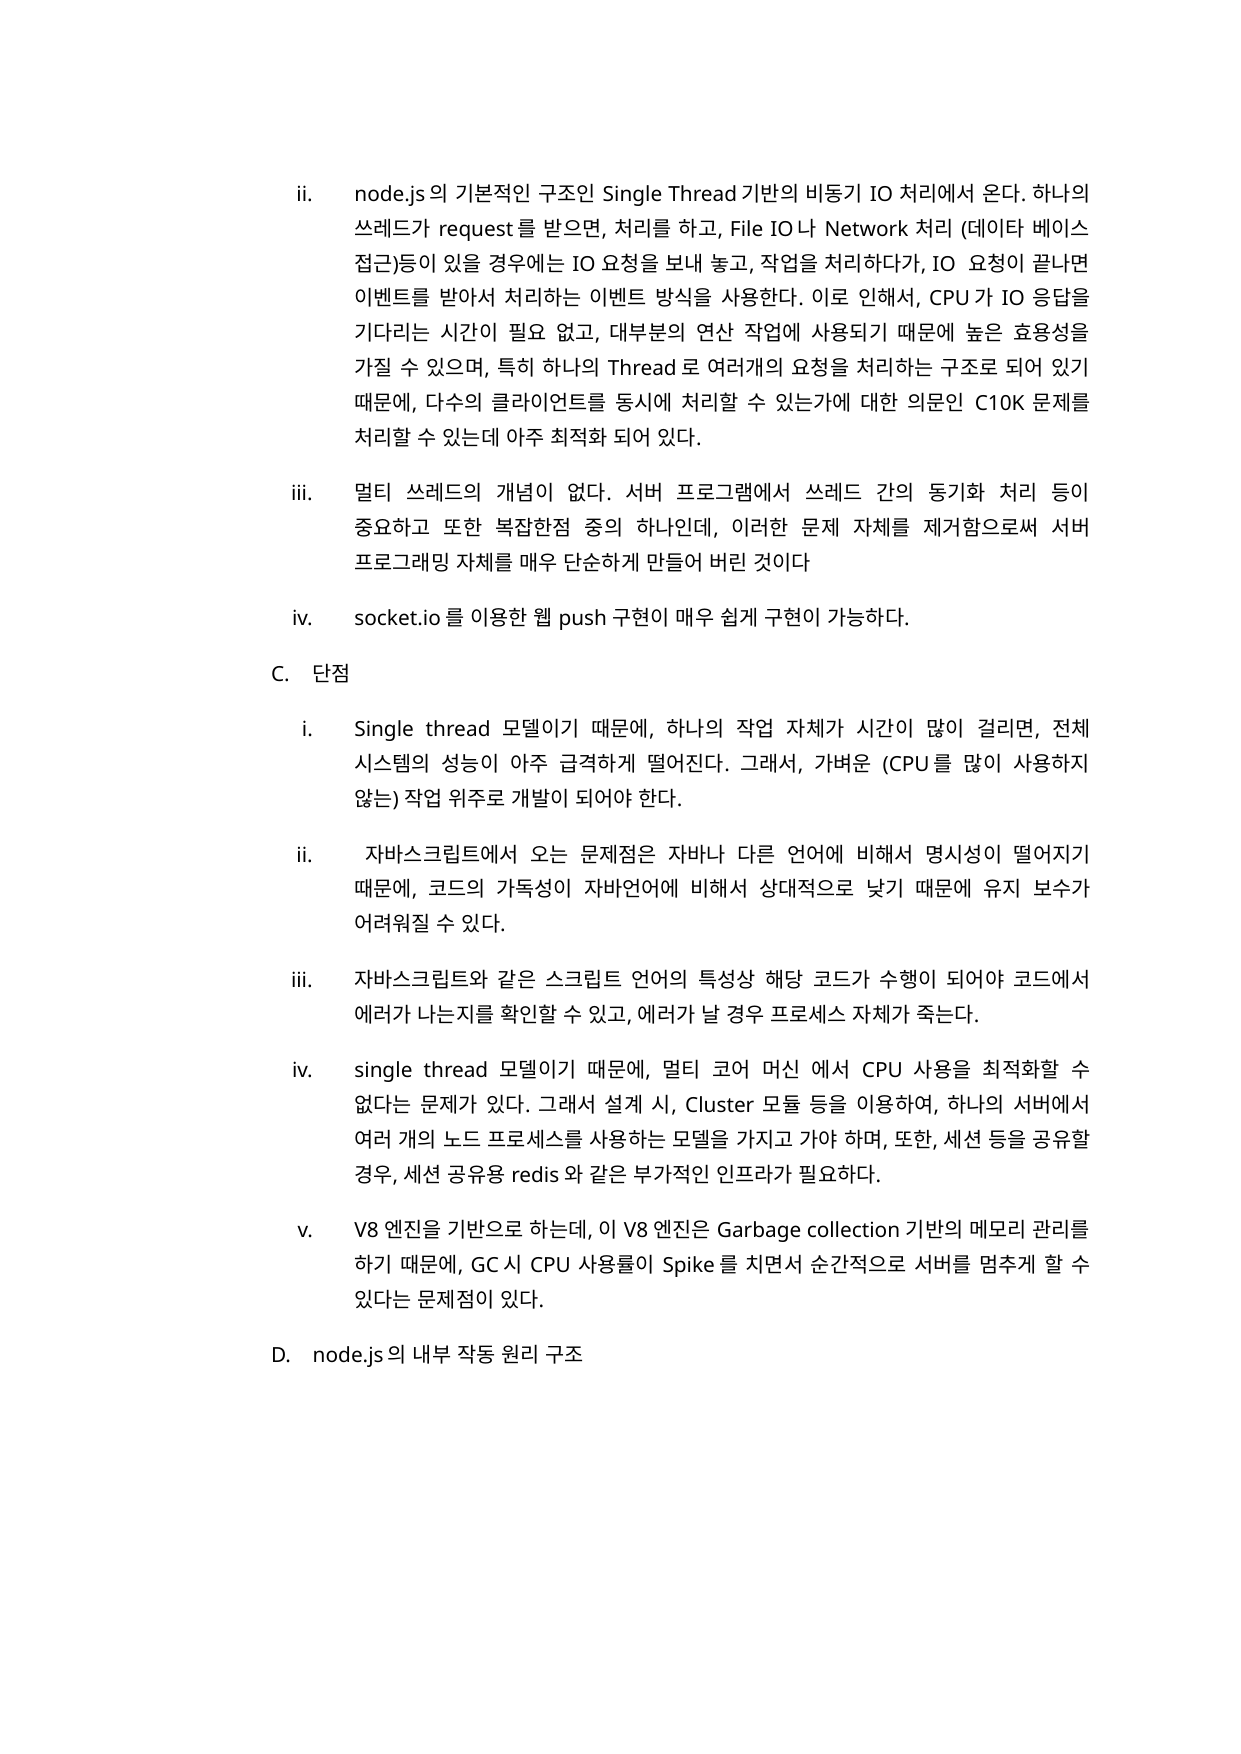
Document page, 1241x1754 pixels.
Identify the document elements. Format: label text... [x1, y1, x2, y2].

list 자바스크립트에서 오는 문제점은 자바나 다른 언어에 비해서 명시성이 떨어지기 때문에, 코드의 가독성이 자바언어에 비해서 상대적으로 낮기 때문에 유지 보수가 어려워질 수 있다. [312, 838, 1090, 938]
list node.js의 기본적인 구조인 Single Thread기반의 비동기 IO 처리에서 온다. 하나의 쓰레드가 request를 받으면, 처리를 하고, File IO나 Network 처리 (데이타 베이스 접근)등이 있을 경우에는 IO 요청을 보내 놓고, 작업을 처리하다가, IO 요청이 끝나면 이벤트를 받아서 처리하는 이벤트 방식을 사용한다. 이로 인해서, CPU가 IO 응답을 기다리는 시간이 필요 없고, 대부분의 연산 작업에 사용되기 때문에 높은 효용성을 가질 수 있으며, 특히 하나의 Thread로 여러개의 요청을 처리하는 구조로 되어 있기 때문에, 다수의 클라이언트를 동시에 처리할 수 있는가에 대한 의문인 C10K 문제를 처리할 수 있는데 아주 최적화 되어 있다. [312, 177, 1090, 451]
list single thread 모델이기 때문에, 멀티 코어 머신 에서 CPU 사용을 최적화할 수 없다는 문제가 있다. 그래서 설계 시, Cluster 모듈 등을 이용하여, 하나의 서버에서 여러 개의 노드 프로세스를 사용하는 모델을 가지고 가야 하며, 또한, 세션 등을 공유할 경우, 세션 공유용 redis 와 같은 부가적인 인프라가 필요하다. [312, 1053, 1090, 1188]
list V8 엔진을 기반으로 하는데, 이 V8 엔진은 Garbage collection 기반의 메모리 관리를 하기 때문에, GC시 CPU 사용률이 Spike를 치면서 순간적으로 서버를 멈추게 할 수 있다는 문제점이 있다. [312, 1213, 1090, 1313]
list Single thread 모델이기 때문에, 하나의 작업 자체가 시간이 많이 걸리면, 전체 시스템의 성능이 아주 급격하게 떨어진다. 그래서, 가벼운 (CPU를 많이 사용하지 않는) 작업 위주로 개발이 되어야 한다. [312, 713, 1090, 813]
list 자바스크립트와 같은 스크립트 언어의 특성상 해당 코드가 수행이 되어야 코드에서 에러가 나는지를 확인할 수 있고, 에러가 날 경우 프로세스 자체가 죽는다. [312, 963, 1090, 1028]
list 단점 [271, 657, 1090, 687]
list 멀티 쓰레드의 개념이 없다. 서버 프로그램에서 쓰레드 간의 동기화 처리 등이 중요하고 또한 복잡한점 중의 하나인데, 이러한 문제 자체를 제거함으로써 서버 프로그래밍 자체를 매우 단순하게 만들어 버린 것이다 [312, 476, 1090, 576]
list socket.io를 이용한 웹 push 구현이 매우 쉽게 구현이 가능하다. [312, 601, 1090, 632]
list node.js의 내부 작동 원리 구조 [271, 1339, 1090, 1369]
